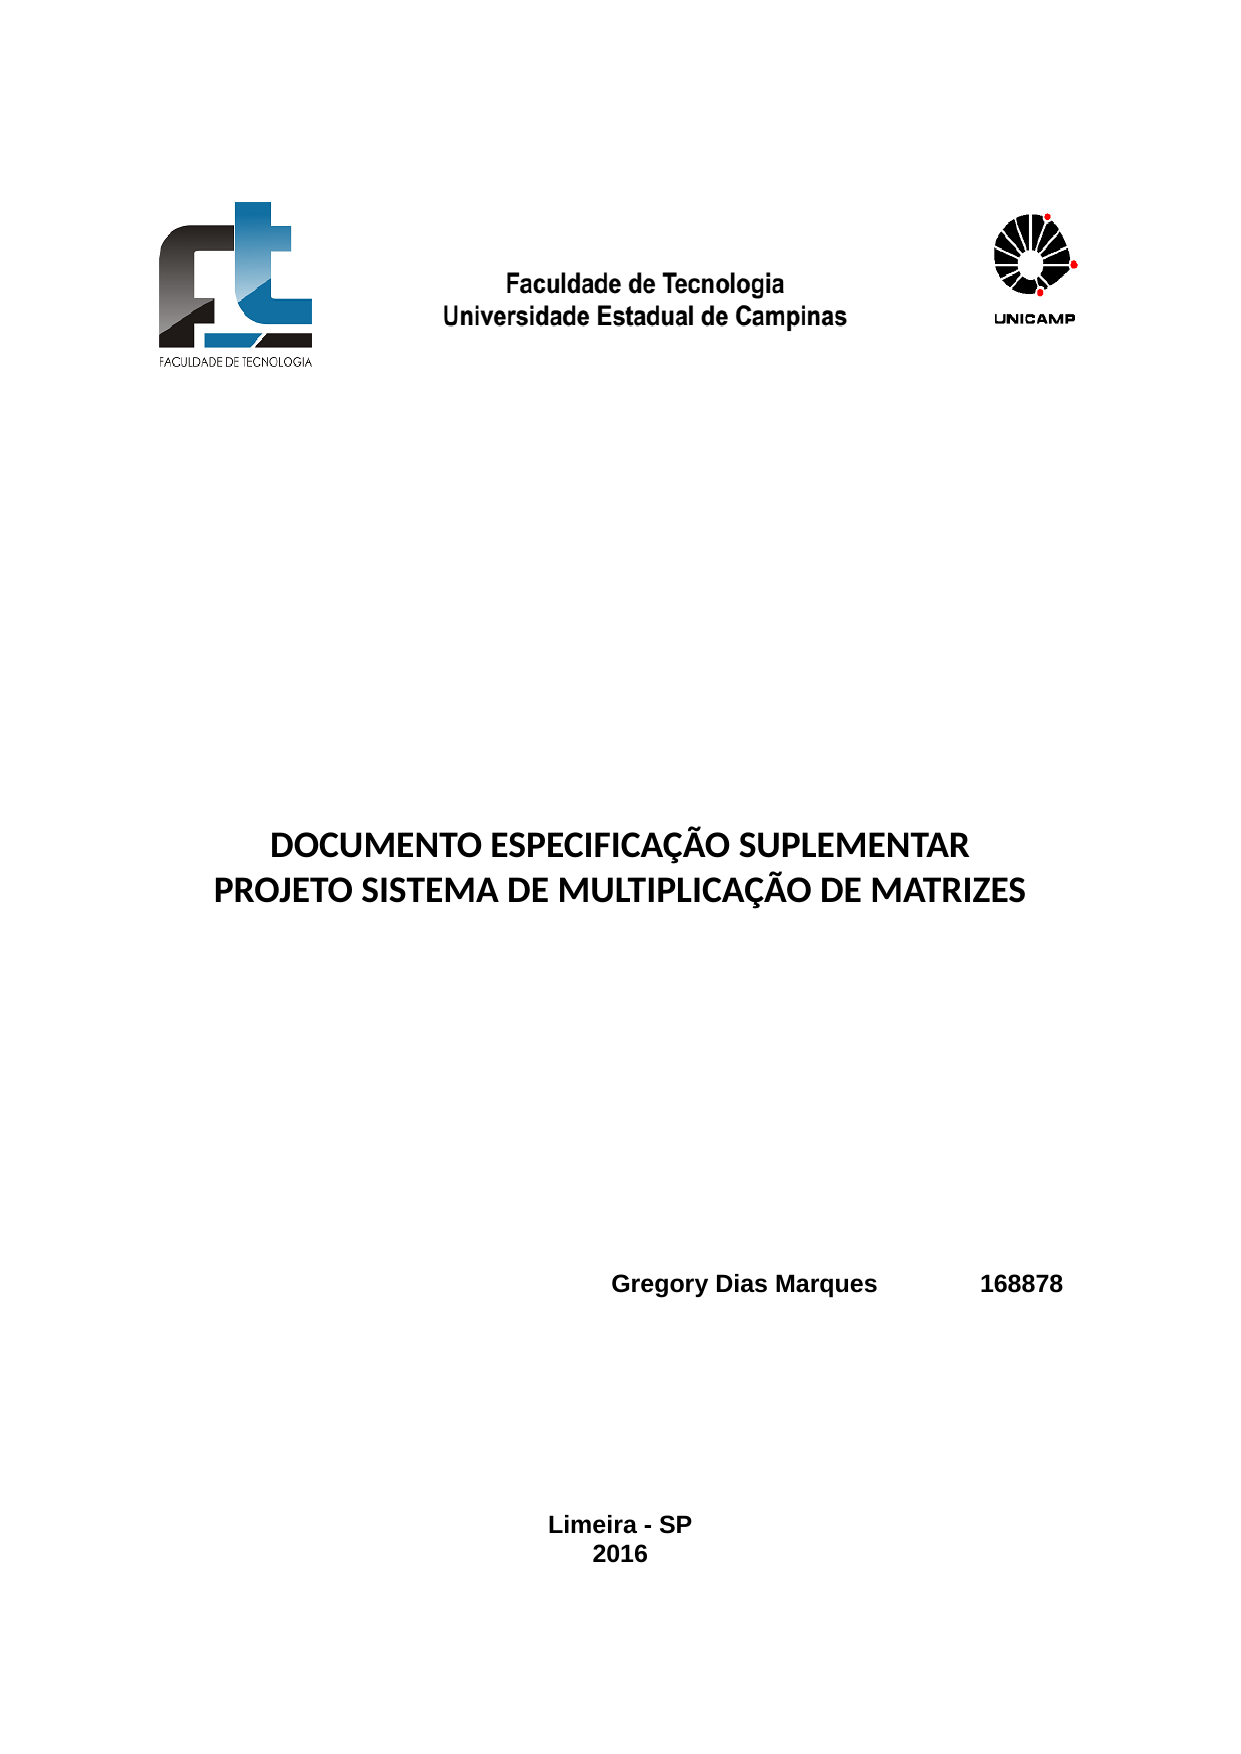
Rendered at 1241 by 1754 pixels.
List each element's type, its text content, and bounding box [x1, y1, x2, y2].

picture [97, 147, 1137, 372]
text Limeira - SP [177, 1510, 1063, 1539]
text 2016 [177, 1539, 1063, 1567]
text PROJETO SISTEMA DE MULTIPLICAÇÃO DE MATRIZES [177, 866, 1063, 912]
text DOCUMENTO ESPECIFICAÇÃO SUPLEMENTAR [177, 821, 1063, 866]
text Gregory Dias Marques 168878 [177, 1269, 1063, 1298]
